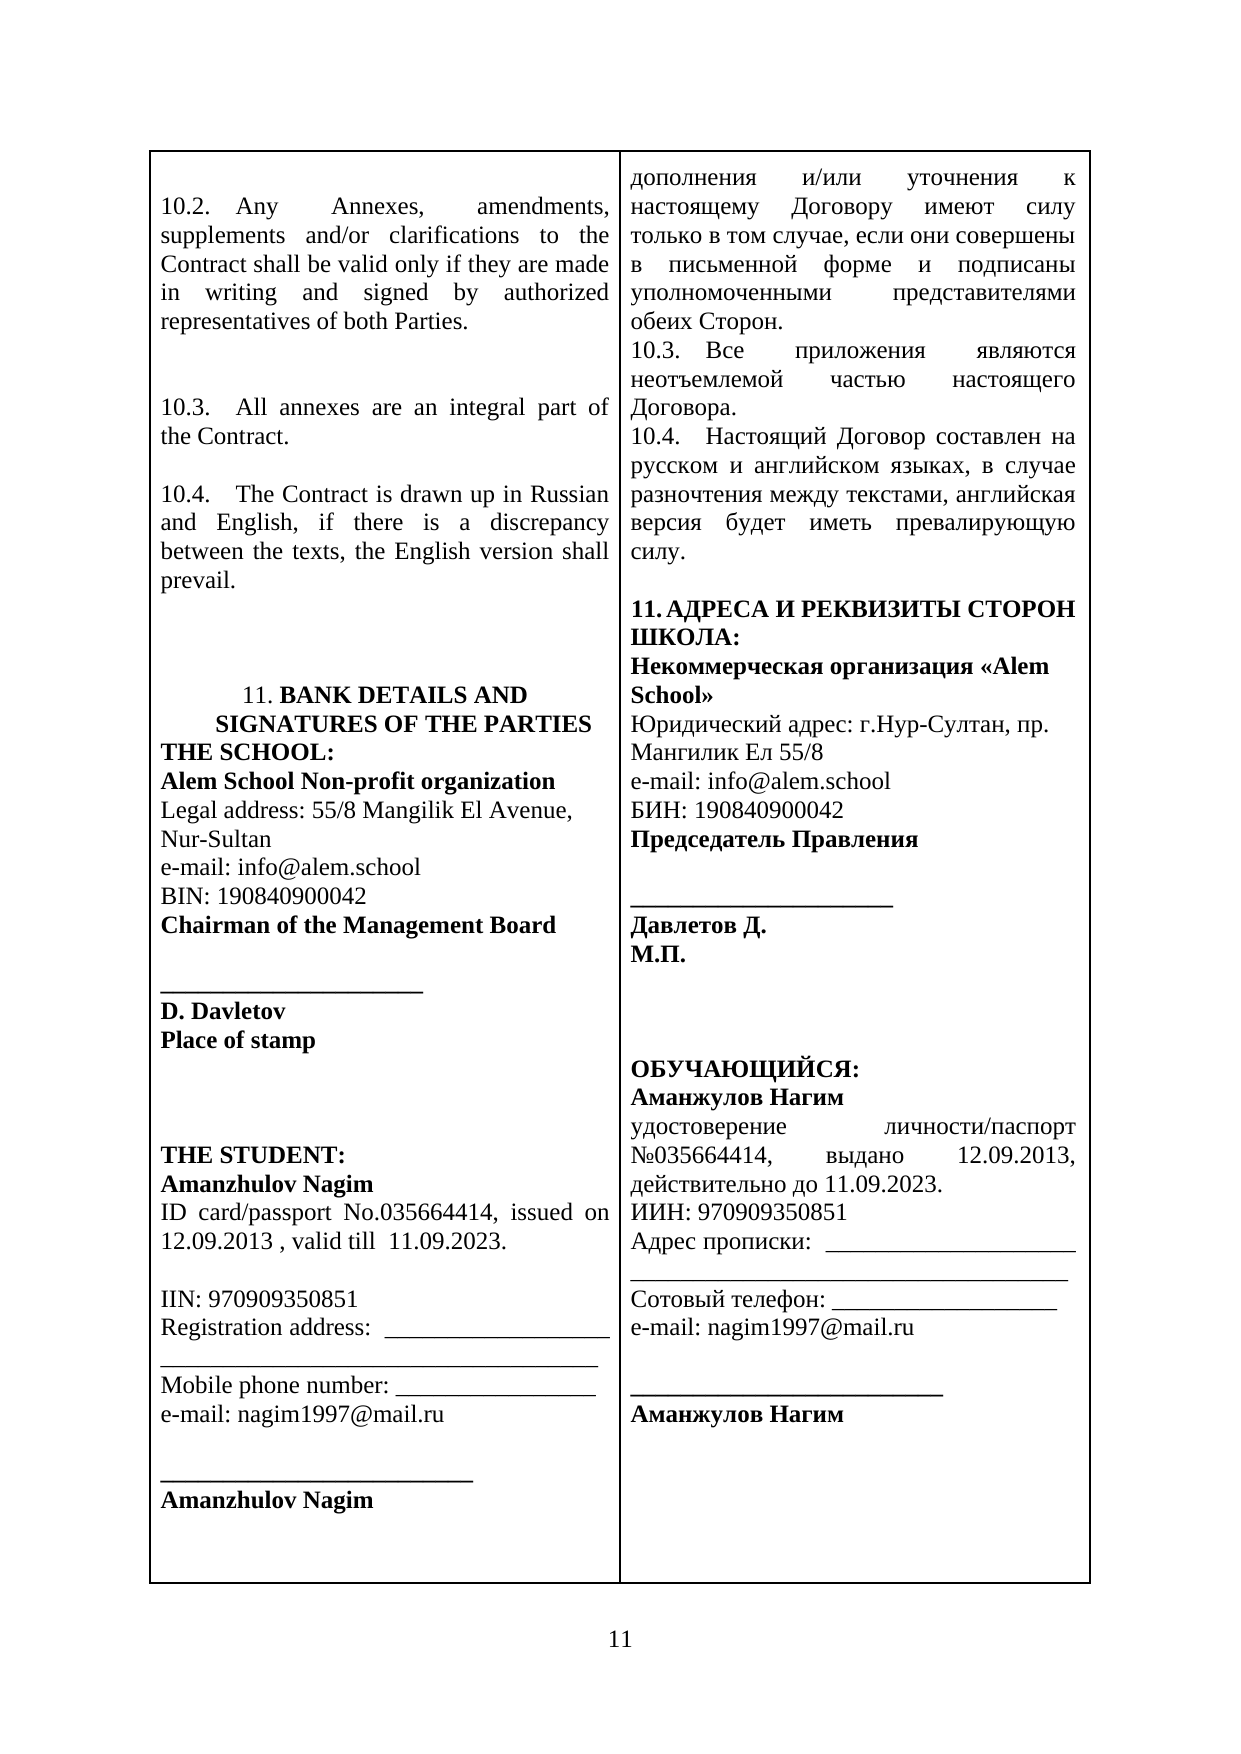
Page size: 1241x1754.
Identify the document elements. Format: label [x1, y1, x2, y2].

table_header [621, 152, 1089, 1582]
table_header [151, 152, 619, 1582]
